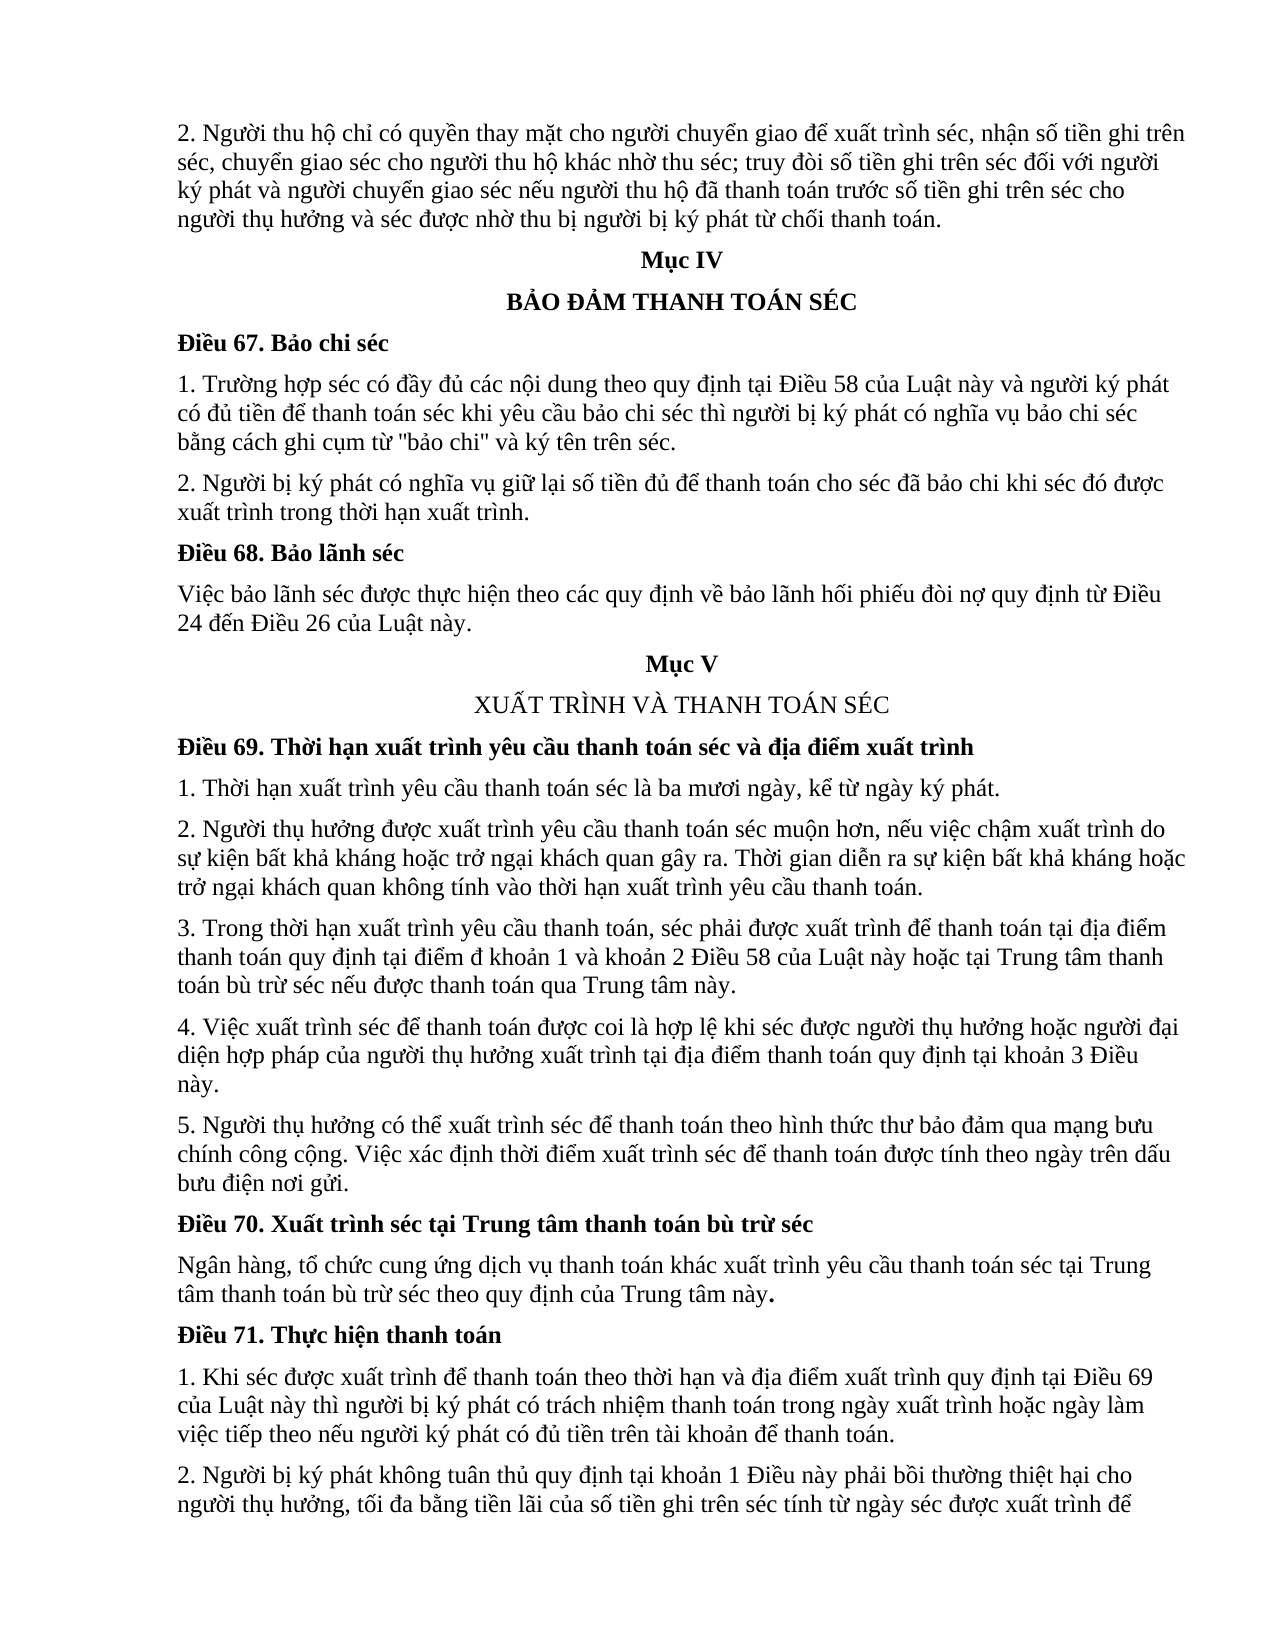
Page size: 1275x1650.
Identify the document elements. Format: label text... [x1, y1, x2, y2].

text Điều 69. Thời hạn xuất trình yêu cầu thanh toán séc và địa điểm xuất trình [177, 732, 1186, 761]
text Mục IV [177, 246, 1186, 274]
text Ngân hàng, tổ chức cung ứng dịch vụ thanh toán khác xuất trình yêu cầu thanh toán séc tại Trung tâm thanh toán bù trừ séc theo quy định của Trung tâm này. [177, 1251, 1186, 1308]
text Điều 71. Thực hiện thanh toán [177, 1321, 1186, 1349]
text 1. Khi séc được xuất trình để thanh toán theo thời hạn và địa điểm xuất trình quy định tại Điều 69 của Luật này thì người bị ký phát có trách nhiệm thanh toán trong ngày xuất trình hoặc ngày làm việc tiếp theo nếu người ký phát có đủ tiền trên tài khoản để thanh toán. [177, 1362, 1186, 1448]
text 4. Việc xuất trình séc để thanh toán được coi là hợp lệ khi séc được người thụ hưởng hoặc người đại diện hợp pháp của người thụ hưởng xuất trình tại địa điểm thanh toán quy định tại khoản 3 Điều này. [177, 1012, 1186, 1098]
text 2. Người thụ hưởng được xuất trình yêu cầu thanh toán séc muộn hơn, nếu việc chậm xuất trình do sự kiện bất khả kháng hoặc trở ngại khách quan gây ra. Thời gian diễn ra sự kiện bất khả kháng hoặc trở ngại khách quan không tính vào thời hạn xuất trình yêu cầu thanh toán. [177, 814, 1186, 901]
text 5. Người thụ hưởng có thể xuất trình séc để thanh toán theo hình thức thư bảo đảm qua mạng bưu chính công cộng. Việc xác định thời điểm xuất trình séc để thanh toán được tính theo ngày trên dấu bưu điện nơi gửi. [177, 1111, 1186, 1197]
text 3. Trong thời hạn xuất trình yêu cầu thanh toán, séc phải được xuất trình để thanh toán tại địa điểm thanh toán quy định tại điểm đ khoản 1 và khoản 2 Điều 58 của Luật này hoặc tại Trung tâm thanh toán bù trừ séc nếu được thanh toán qua Trung tâm này. [177, 913, 1186, 999]
text Việc bảo lãnh séc được thực hiện theo các quy định về bảo lãnh hối phiếu đòi nợ quy định từ Điều 24 đến Điều 26 của Luật này. [177, 579, 1186, 637]
text 1. Thời hạn xuất trình yêu cầu thanh toán séc là ba mươi ngày, kể từ ngày ký phát. [177, 773, 1186, 802]
text BẢO ĐẢM THANH TOÁN SÉC [177, 287, 1186, 316]
text Điều 67. Bảo chi séc [177, 328, 1186, 357]
text 2. Người thu hộ chỉ có quyền thay mặt cho người chuyển giao để xuất trình séc, nhận số tiền ghi trên séc, chuyển giao séc cho người thu hộ khác nhờ thu séc; truy đòi số tiền ghi trên séc đối với người ký phát và người chuyển giao séc nếu người thu hộ đã thanh toán trước số tiền ghi trên séc cho người thụ hưởng và séc được nhờ thu bị người bị ký phát từ chối thanh toán. [177, 118, 1186, 233]
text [177, 1461, 1186, 1518]
text 1. Trường hợp séc có đầy đủ các nội dung theo quy định tại Điều 58 của Luật này và người ký phát có đủ tiền để thanh toán séc khi yêu cầu bảo chi séc thì người bị ký phát có nghĩa vụ bảo chi séc bằng cách ghi cụm từ ''bảo chi'' và ký tên trên séc. [177, 369, 1186, 456]
text Điều 68. Bảo lãnh séc [177, 538, 1186, 567]
text Điều 70. Xuất trình séc tại Trung tâm thanh toán bù trừ séc [177, 1209, 1186, 1238]
text Mục V [177, 649, 1186, 678]
text 2. Người bị ký phát có nghĩa vụ giữ lại số tiền đủ để thanh toán cho séc đã bảo chi khi séc đó được xuất trình trong thời hạn xuất trình. [177, 468, 1186, 526]
text XUẤT TRÌNH VÀ THANH TOÁN SÉC [177, 691, 1186, 719]
